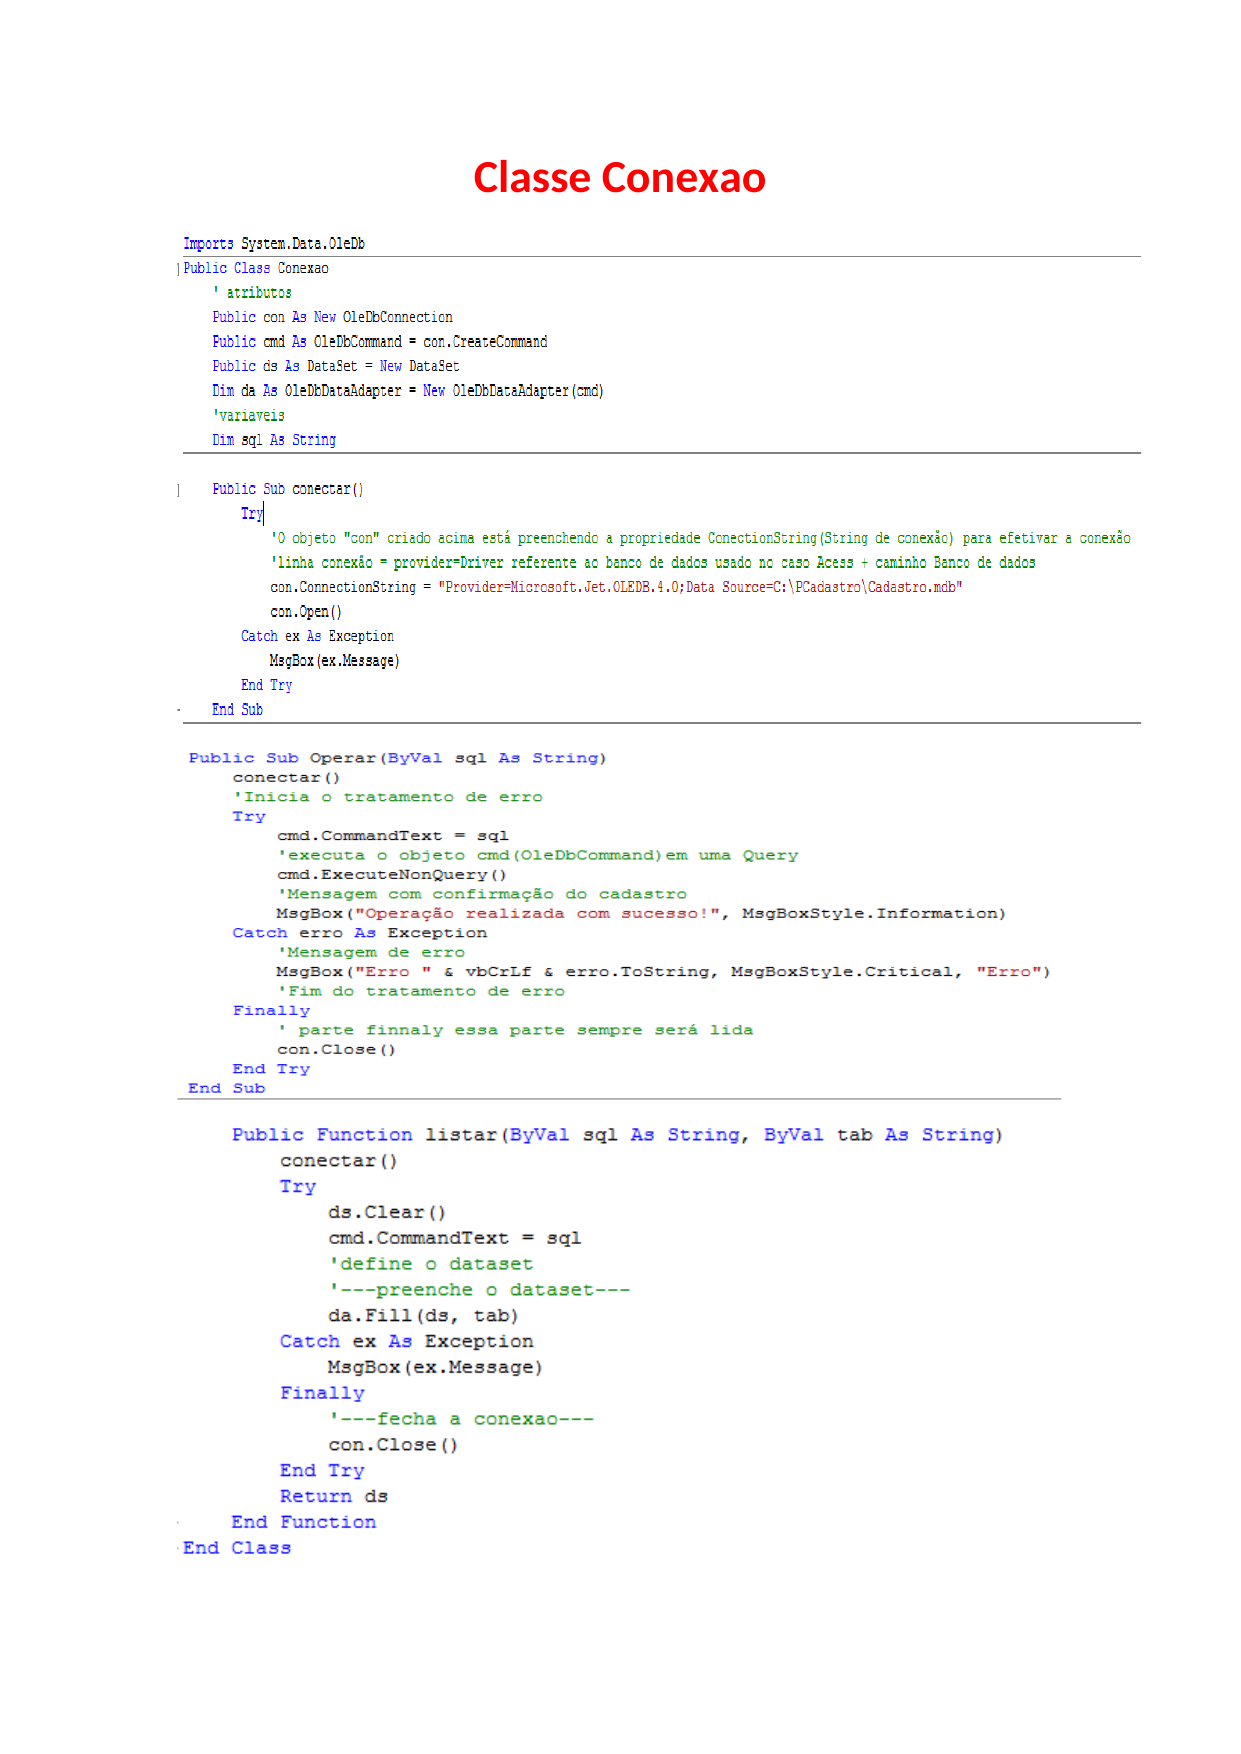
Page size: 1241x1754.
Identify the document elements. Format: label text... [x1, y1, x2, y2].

picture [177, 232, 1142, 727]
picture [177, 1128, 1064, 1560]
text Classe Conexao [177, 148, 1063, 203]
picture [177, 751, 1062, 1103]
